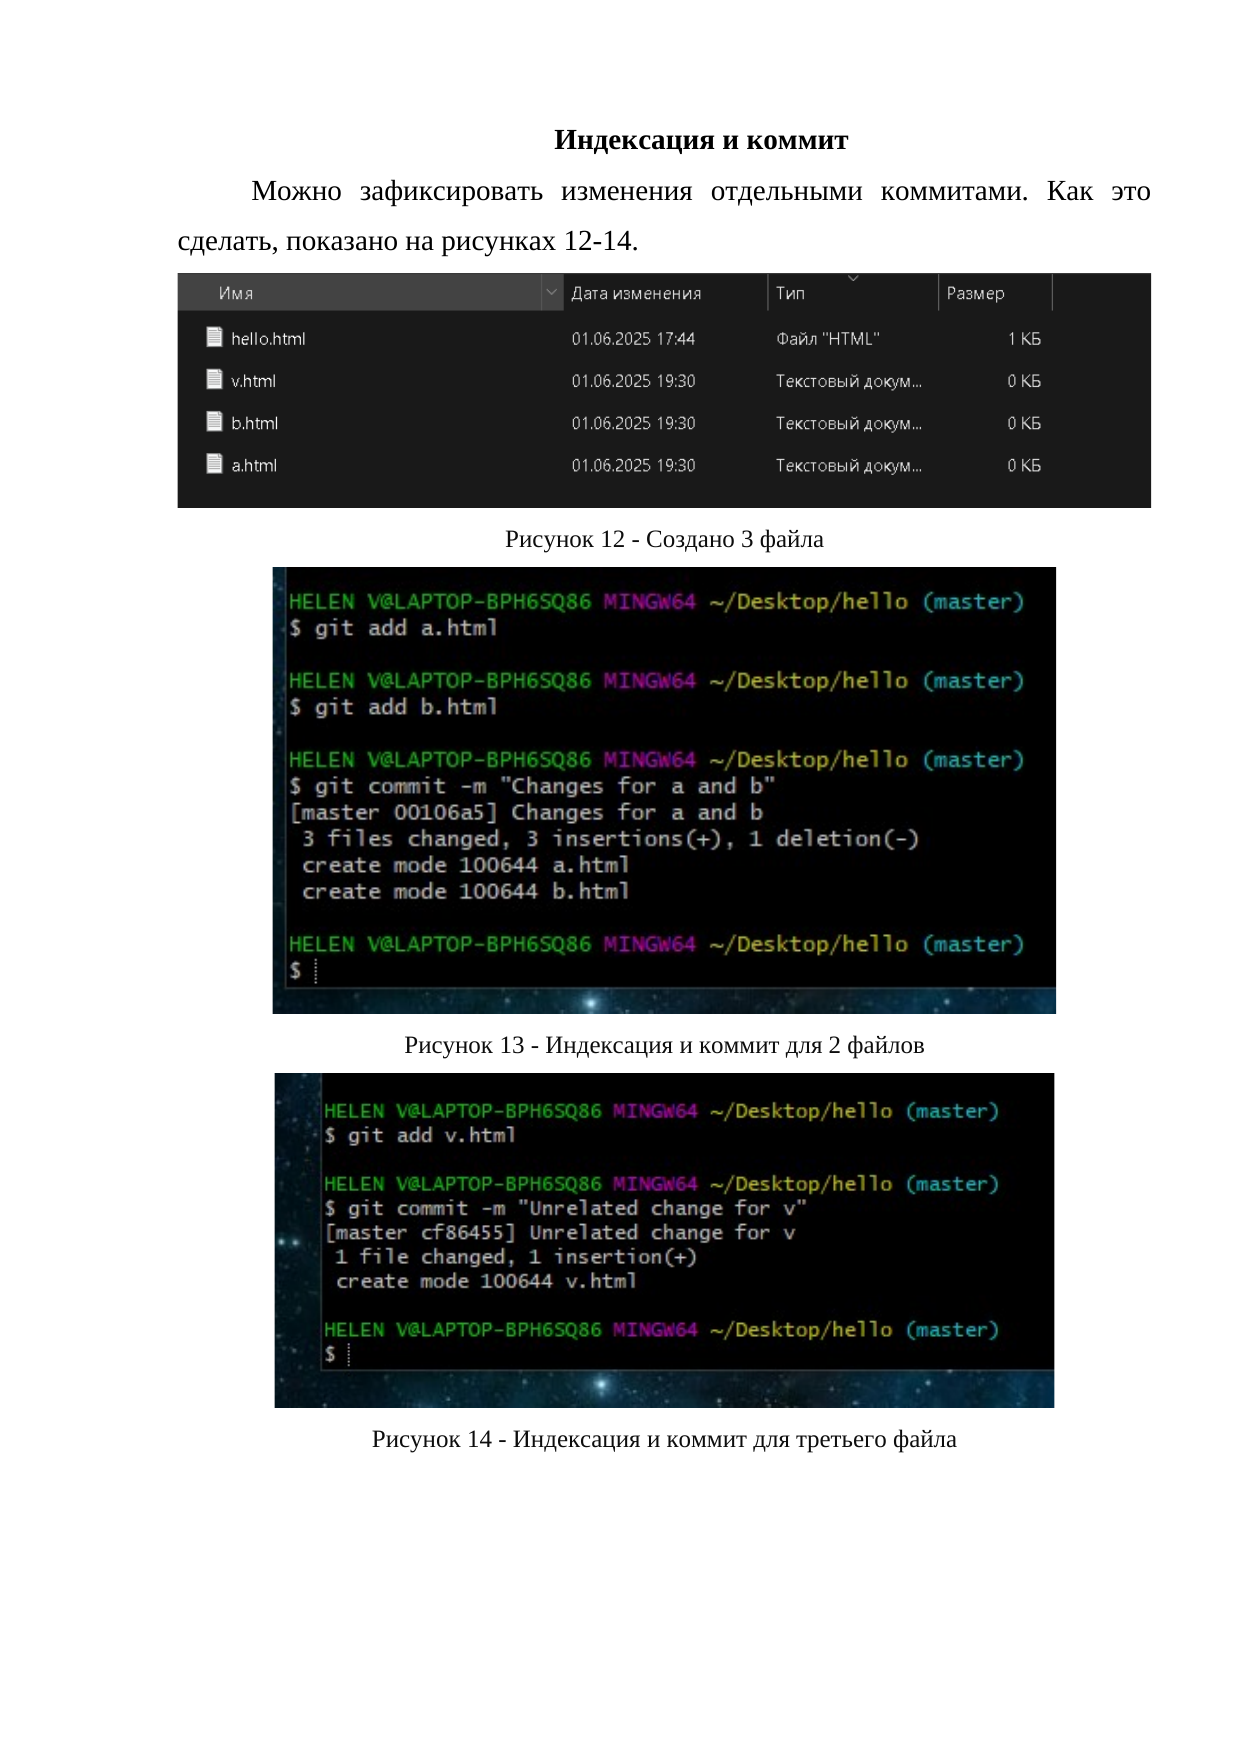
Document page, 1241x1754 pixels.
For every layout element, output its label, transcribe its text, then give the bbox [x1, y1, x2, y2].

picture [177, 273, 1152, 508]
picture [272, 567, 1057, 1014]
text Можно зафиксировать изменения отдельными коммитами. Как это сделать, показано на рисунках 12-14. [177, 173, 1152, 256]
text Рисунок 13 - Индексация и коммит для 2 файлов [177, 1031, 1152, 1059]
text Рисунок 12 - Создано 3 файла [177, 524, 1152, 553]
text Рисунок 14 - Индексация и коммит для третьего файла [177, 1424, 1152, 1453]
subtitle Индексация и коммит [177, 122, 1152, 156]
picture [274, 1073, 1055, 1408]
